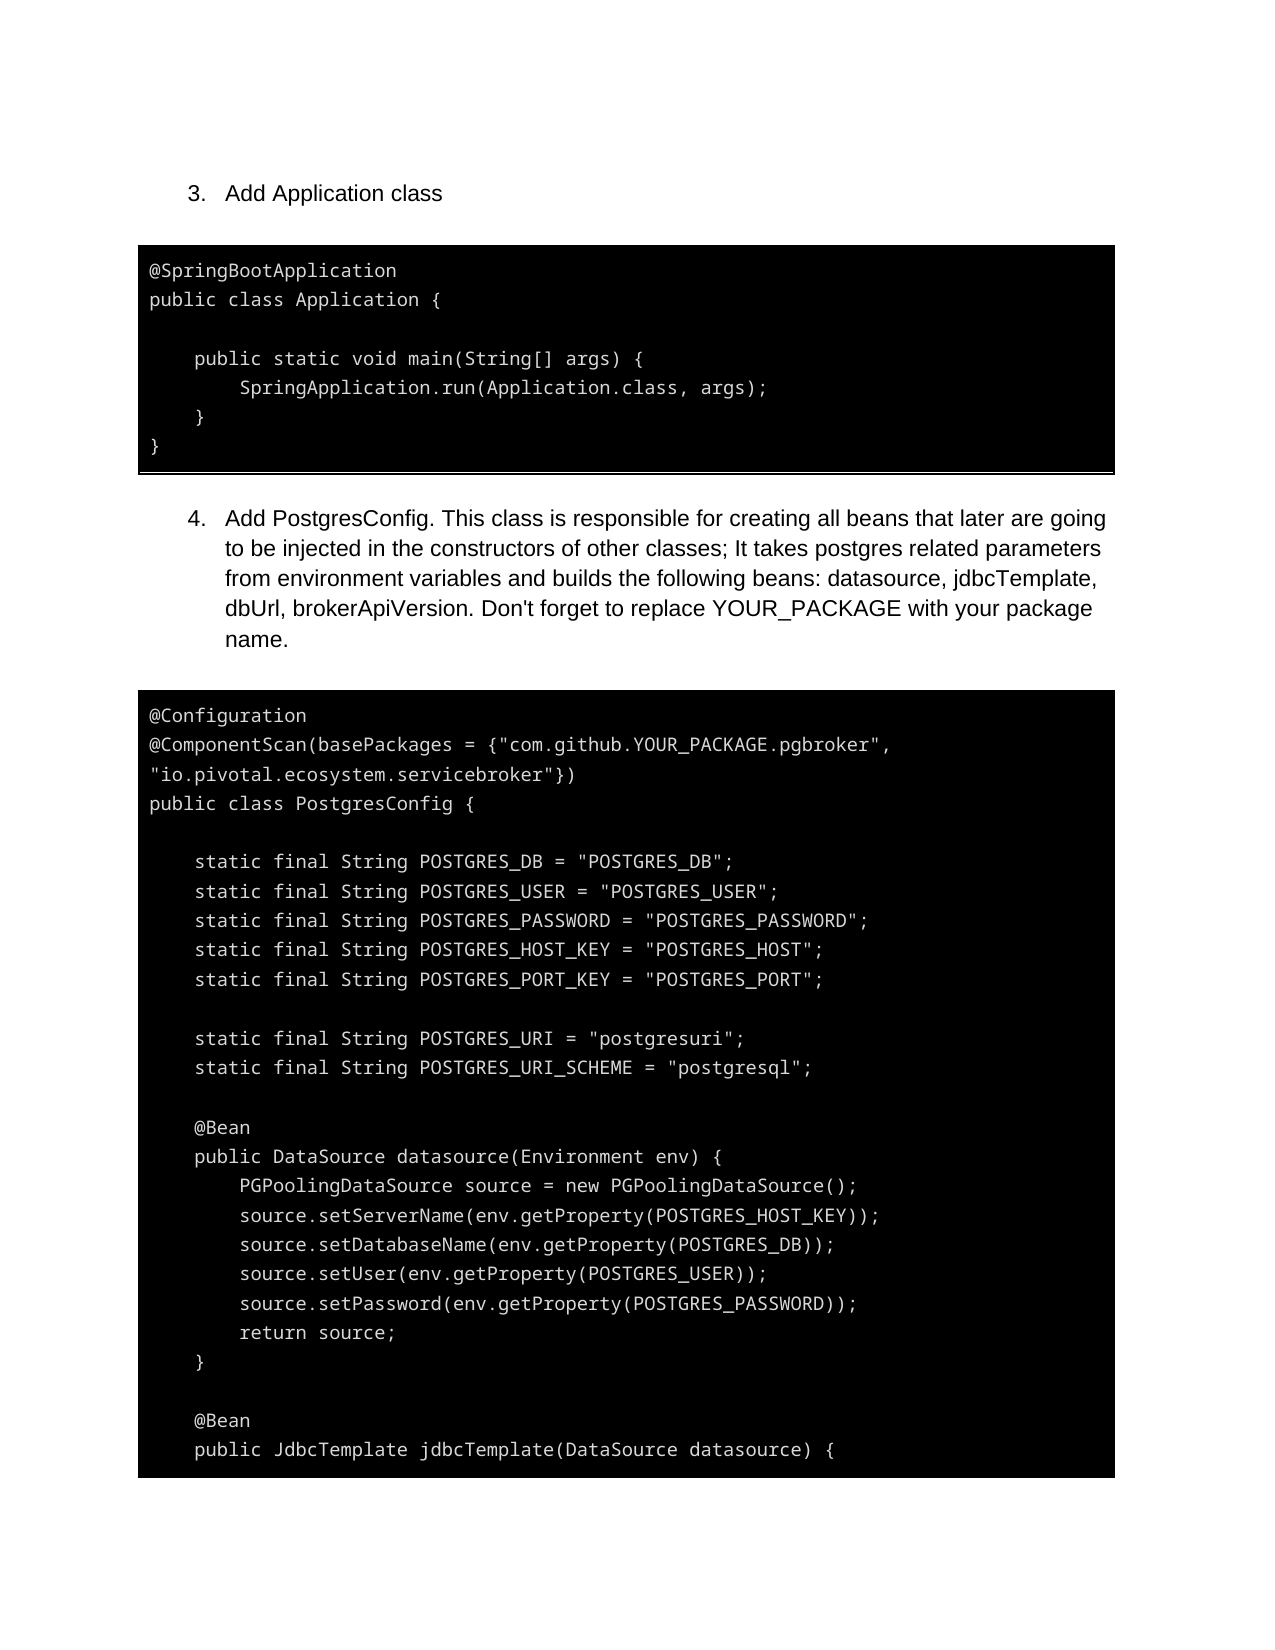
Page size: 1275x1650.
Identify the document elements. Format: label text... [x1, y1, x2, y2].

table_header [140, 692, 1113, 1476]
table_header @SpringBootApplication public class Application { public static void main(String[] args) { SpringApplication.run(Application.class, args); } } [140, 247, 1113, 472]
list Add Application class [187, 180, 1125, 207]
list Add PostgresConfig. This class is responsible for creating all beans that later are going to be injected in the constructors of other classes; It takes postgres related parameters from environment variables and builds the following beans: datasource, jdbcTemplate, dbUrl, brokerApiVersion. Don't forget to replace YOUR_PACKAGE with your package name. [187, 505, 1125, 652]
